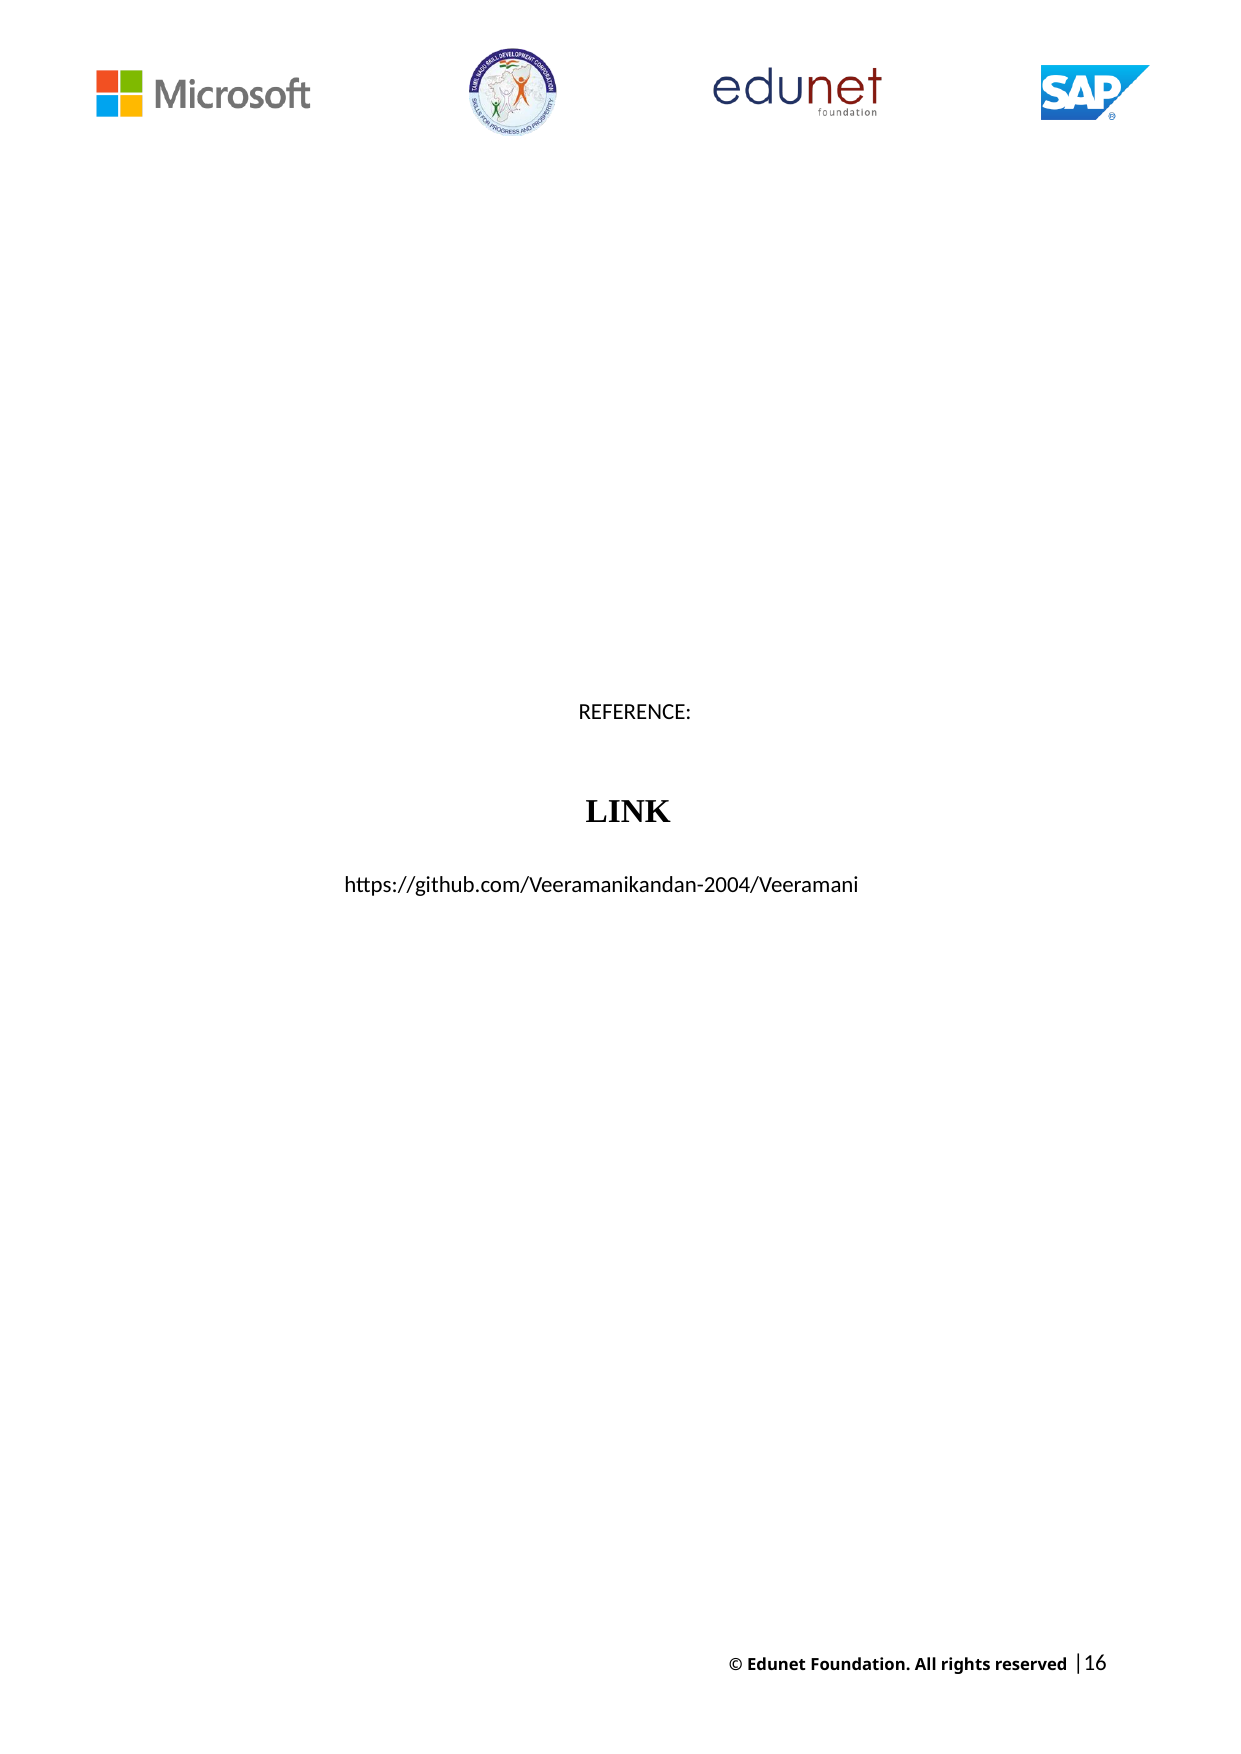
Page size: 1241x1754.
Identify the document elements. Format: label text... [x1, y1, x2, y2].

text https://github.com/Veeramanikandan-2004/Veeramani [148, 870, 1004, 898]
picture [1039, 63, 1151, 121]
subtitle LINK [171, 791, 1084, 829]
text REFERENCE: [150, 697, 1122, 725]
picture [466, 45, 558, 137]
picture [706, 60, 889, 122]
picture [91, 65, 316, 121]
